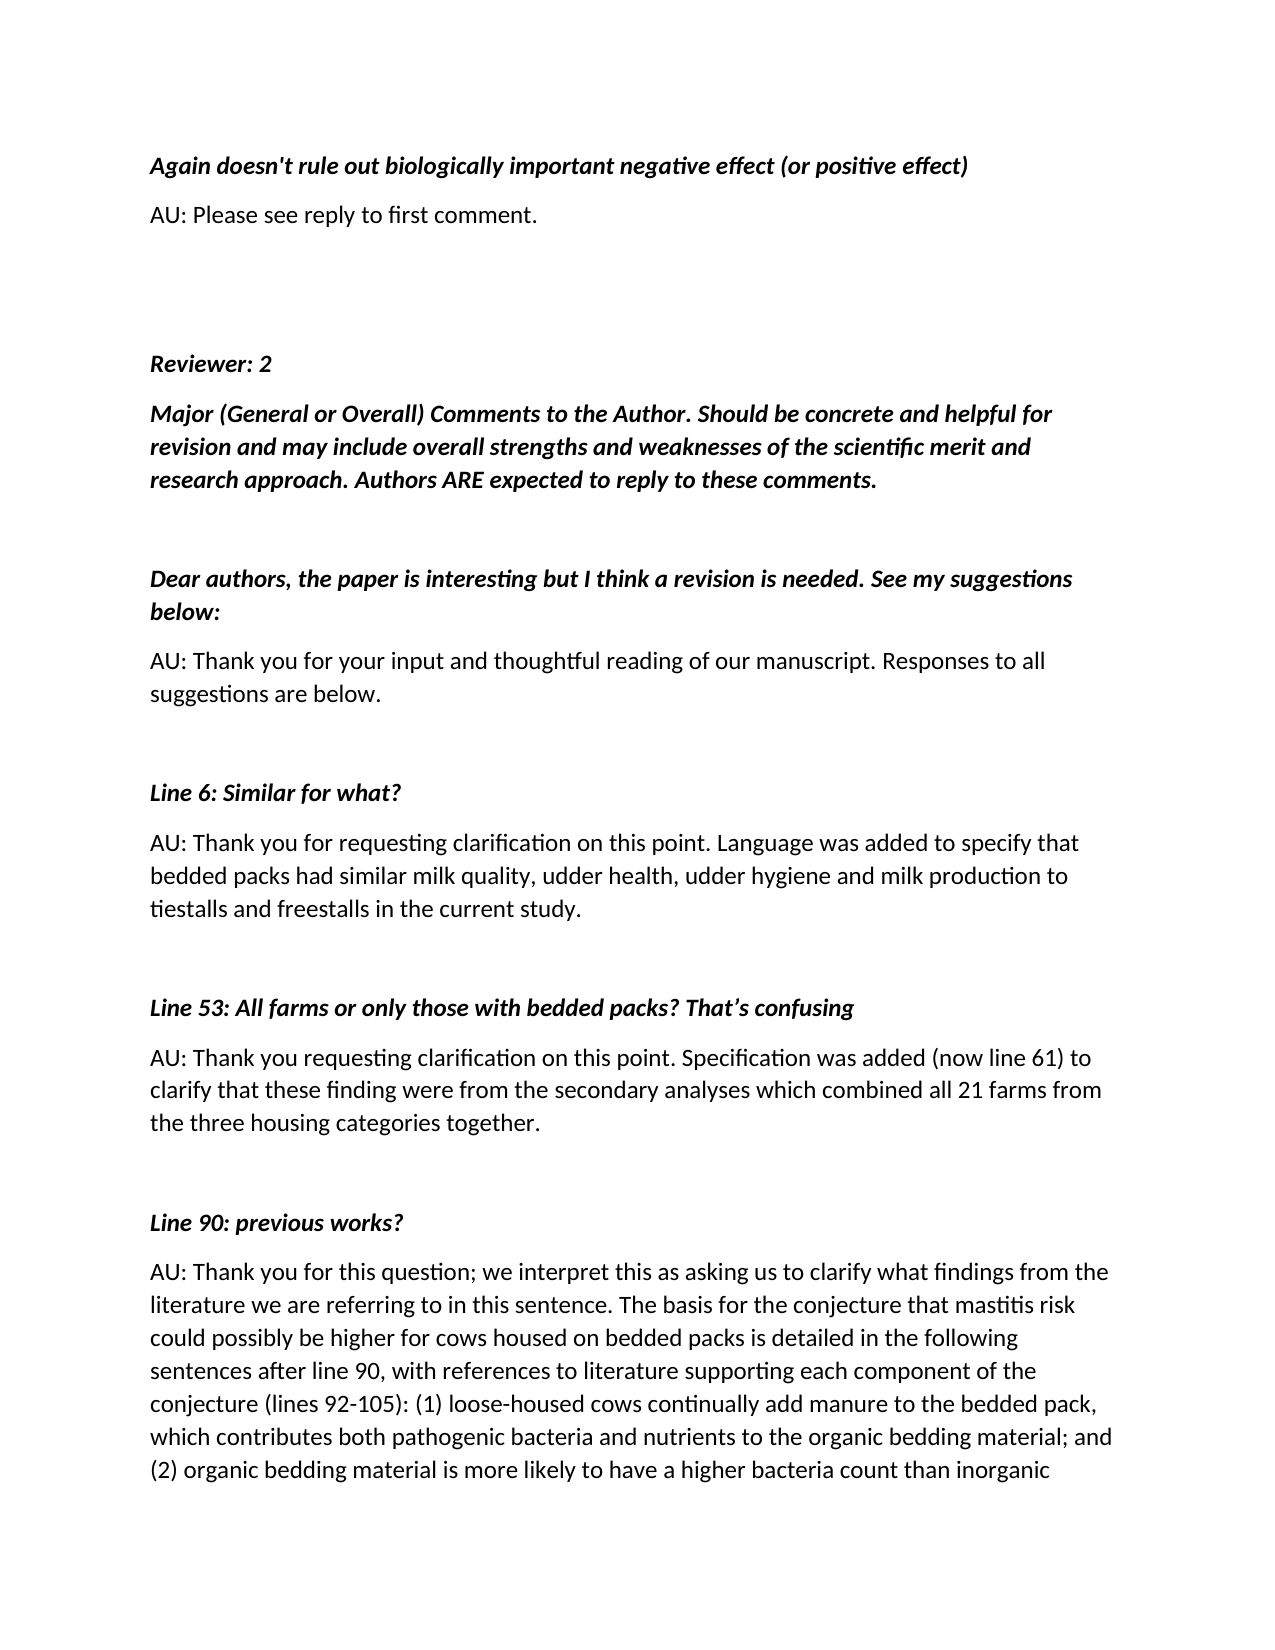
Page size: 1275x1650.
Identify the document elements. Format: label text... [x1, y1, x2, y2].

text Line 53: All farms or only those with bedded packs? That’s confusing [150, 992, 1125, 1023]
text Line 90: previous works? [150, 1207, 1125, 1237]
text Reviewer: 2 [150, 348, 1125, 379]
text AU: Thank you requesting clarification on this point. Specification was added (now line 61) to clarify that these finding were from the secondary analyses which combined all 21 farms from the three housing categories together. [150, 1042, 1125, 1138]
text Major (General or Overall) Comments to the Author. Should be concrete and helpful for revision and may include overall strengths and weaknesses of the scientific merit and research approach. Authors ARE expected to reply to these comments. [150, 398, 1125, 494]
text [150, 1256, 1125, 1484]
text Dear authors, the paper is interesting but I think a revision is needed. See my suggestions below: [150, 563, 1125, 626]
text Again doesn't rule out biologically important negative effect (or positive effect) [150, 150, 1125, 181]
text AU: Thank you for requesting clarification on this point. Language was added to specify that bedded packs had similar milk quality, udder health, udder hygiene and milk production to tiestalls and freestalls in the current study. [150, 827, 1125, 923]
text Line 6: Similar for what? [150, 777, 1125, 808]
text AU: Thank you for your input and thoughtful reading of our manuscript. Responses to all suggestions are below. [150, 645, 1125, 709]
text AU: Please see reply to first comment. [150, 199, 1125, 230]
